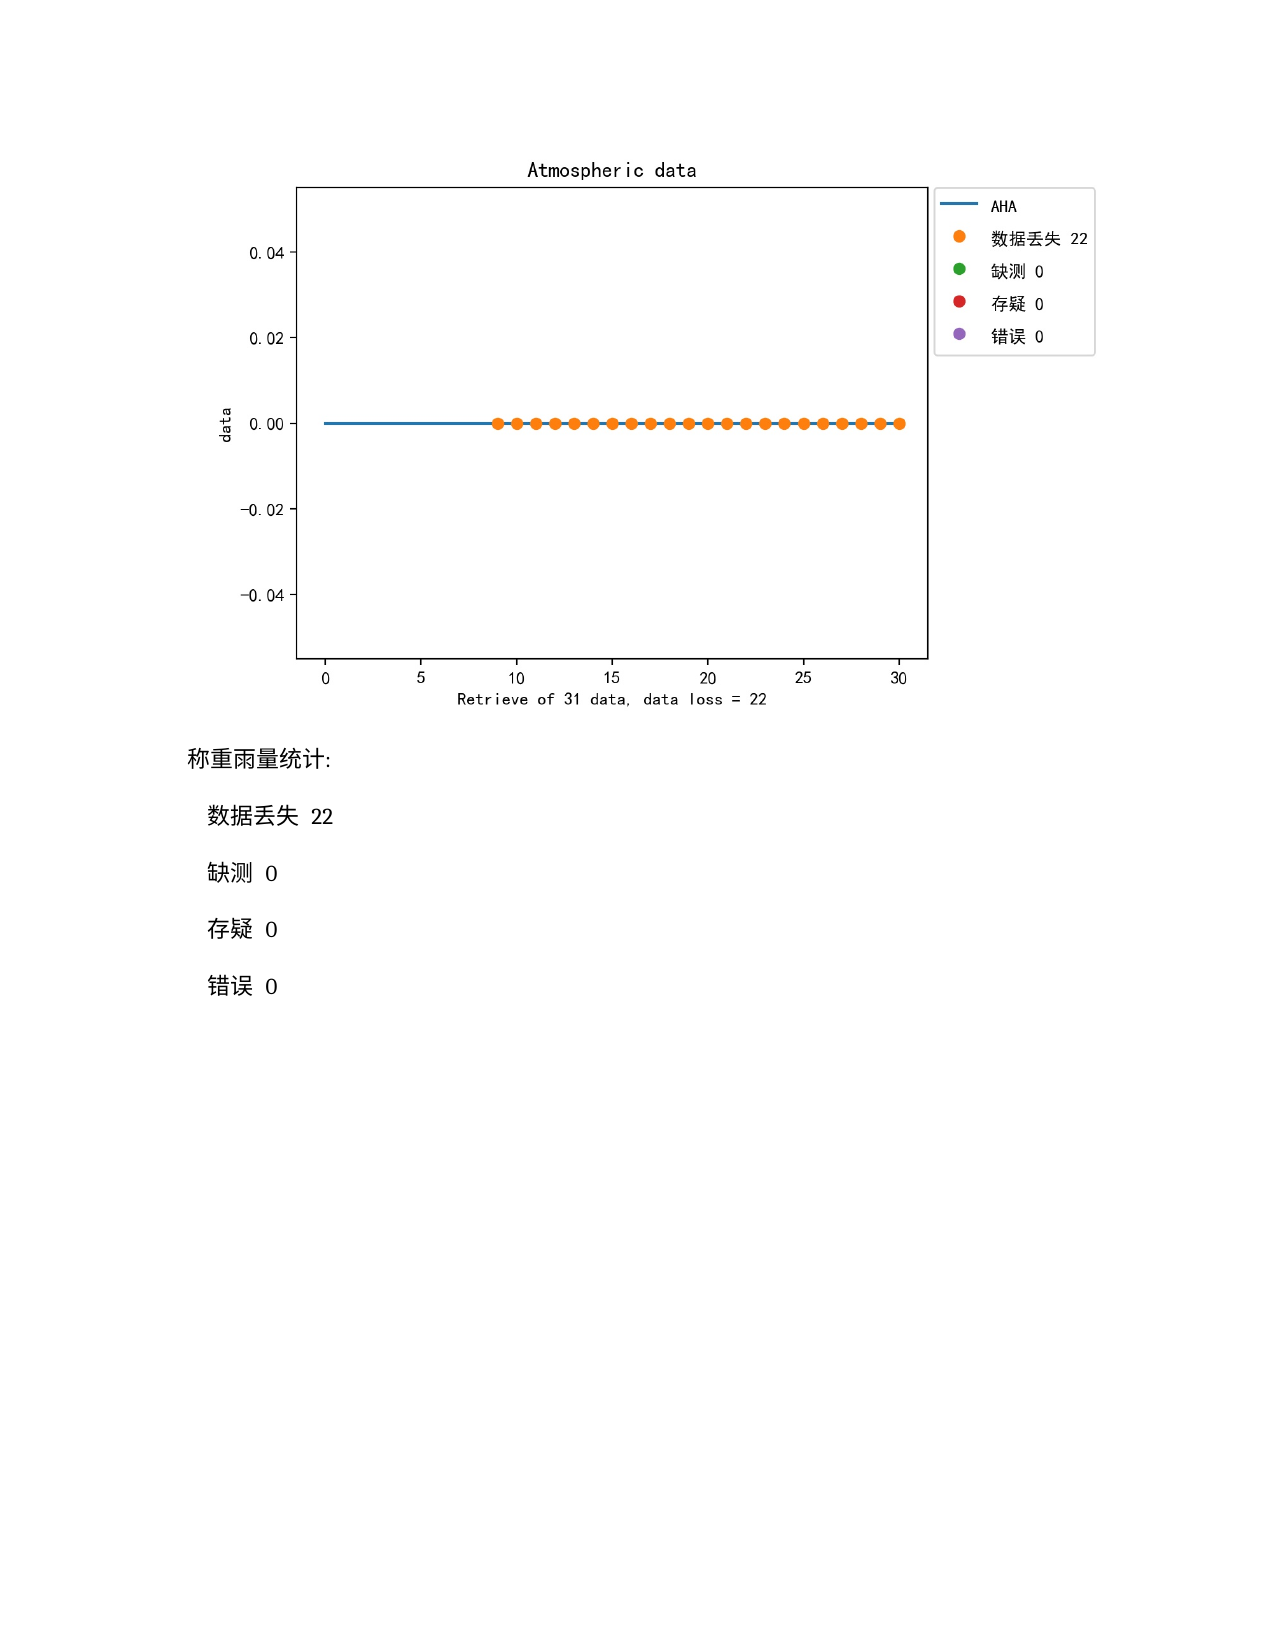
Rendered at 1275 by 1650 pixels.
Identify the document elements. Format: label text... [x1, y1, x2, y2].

picture [206, 150, 1107, 719]
text 缺测 0 [187, 856, 1087, 888]
text 存疑 0 [187, 913, 1087, 944]
text 错误 0 [187, 970, 1087, 1001]
text 数据丢失 22 [187, 800, 1087, 831]
text 称重雨量统计: [187, 743, 1087, 774]
